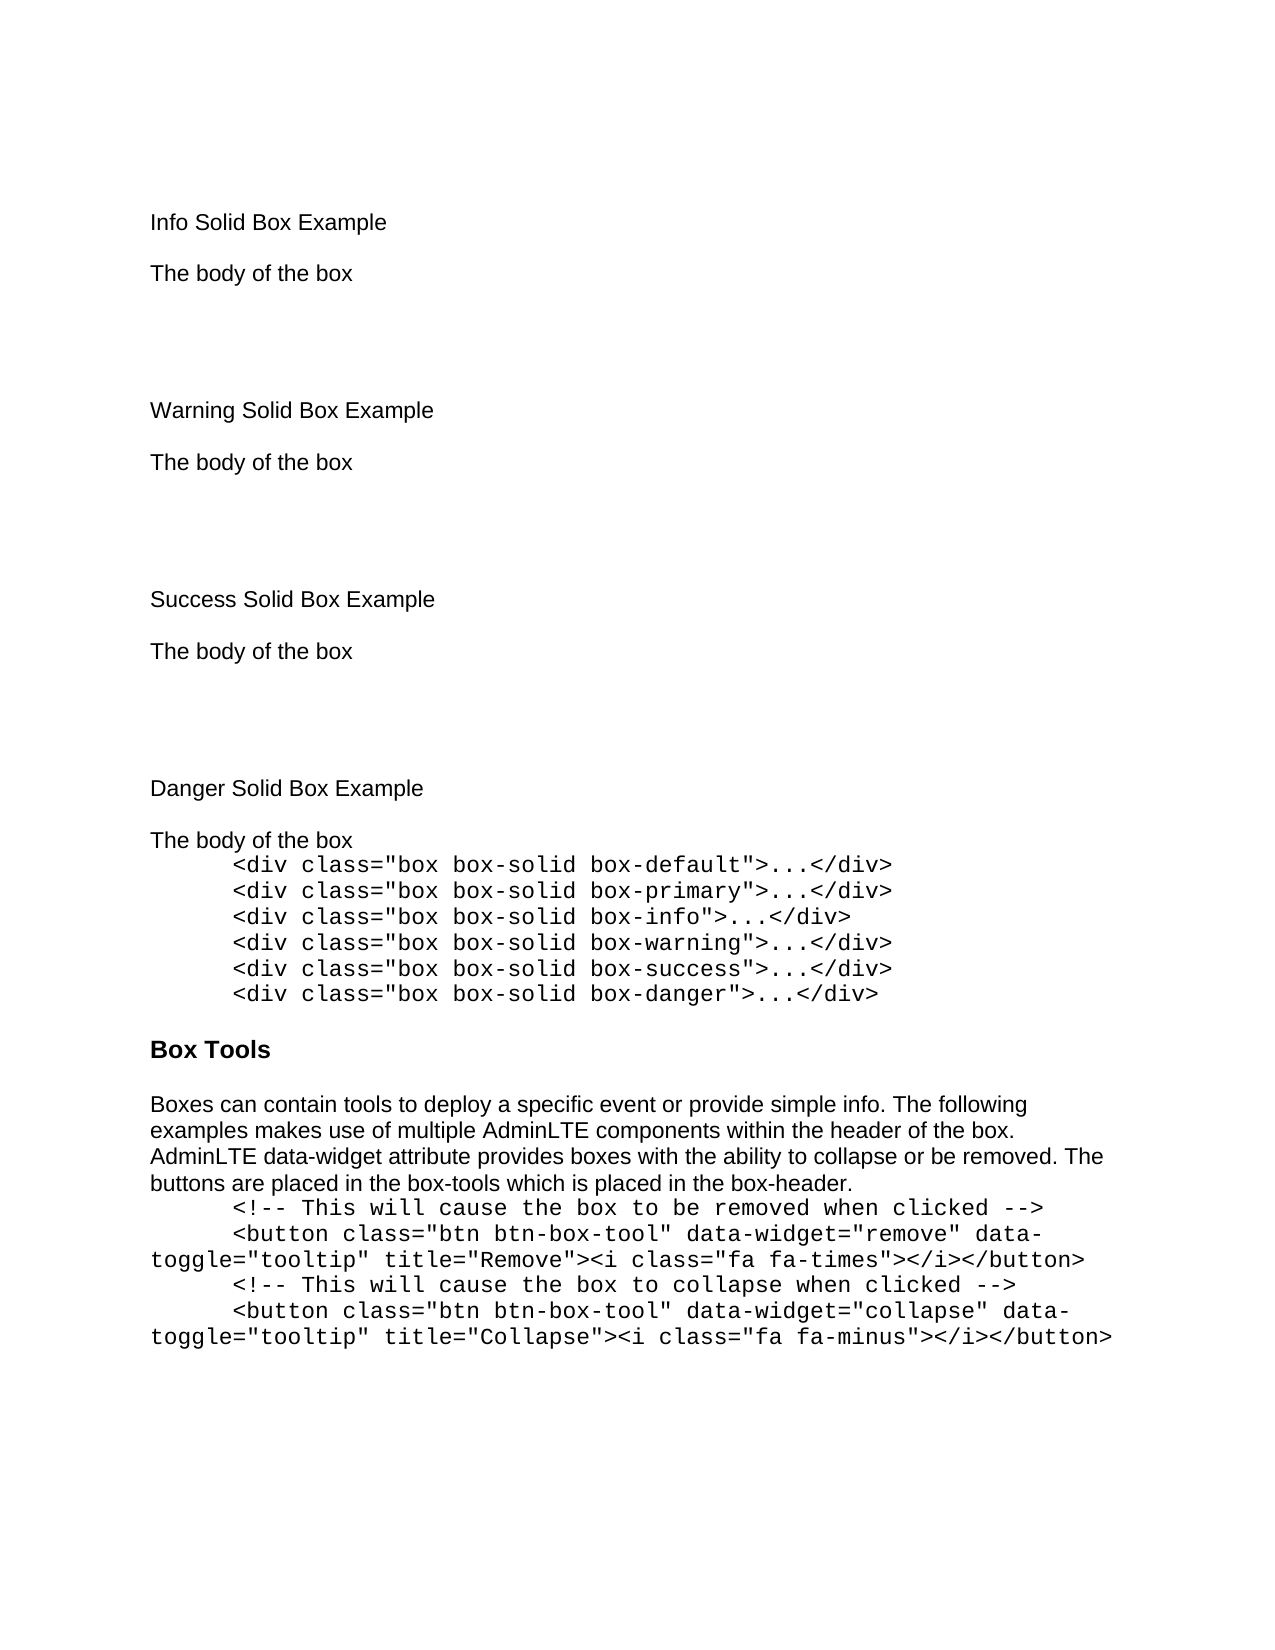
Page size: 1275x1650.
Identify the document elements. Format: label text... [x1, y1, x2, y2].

text <div class="box box-solid box-default">...</div> <div class="box box-solid box-primary">...</div> <div class="box box-solid box-info">...</div> <div class="box box-solid box-warning">...</div> <div class="box box-solid box-success">...</div> <div class="box box-solid box-danger">...</div> [150, 853, 1125, 1009]
subtitle Box Tools [150, 1035, 1125, 1064]
text AdminLTE data-widget attribute provides boxes with the ability to collapse or be removed. The buttons are placed in the box-tools which is placed in the box-header. [150, 1143, 1125, 1196]
text Info Solid Box Example [150, 208, 1125, 235]
text The body of the box [150, 260, 1125, 286]
text The body of the box [150, 449, 1125, 475]
text Danger Solid Box Example [150, 775, 1125, 802]
text Boxes can contain tools to deploy a specific event or provide simple info. The following examples makes use of multiple AdminLTE components within the header of the box. [150, 1091, 1125, 1143]
text <!-- This will cause the box to be removed when clicked --> <button class="btn btn-box-tool" data-widget="remove" data-toggle="tooltip" title="Remove"><i class="fa fa-times"></i></button> <!-- This will cause the box to collapse when clicked --> <button class="btn btn-box-tool" data-widget="collapse" data-toggle="tooltip" title="Collapse"><i class="fa fa-minus"></i></button> [150, 1196, 1125, 1352]
text The body of the box [150, 827, 1125, 853]
text Success Solid Box Example [150, 586, 1125, 613]
text Warning Solid Box Example [150, 397, 1125, 424]
text The body of the box [150, 638, 1125, 664]
